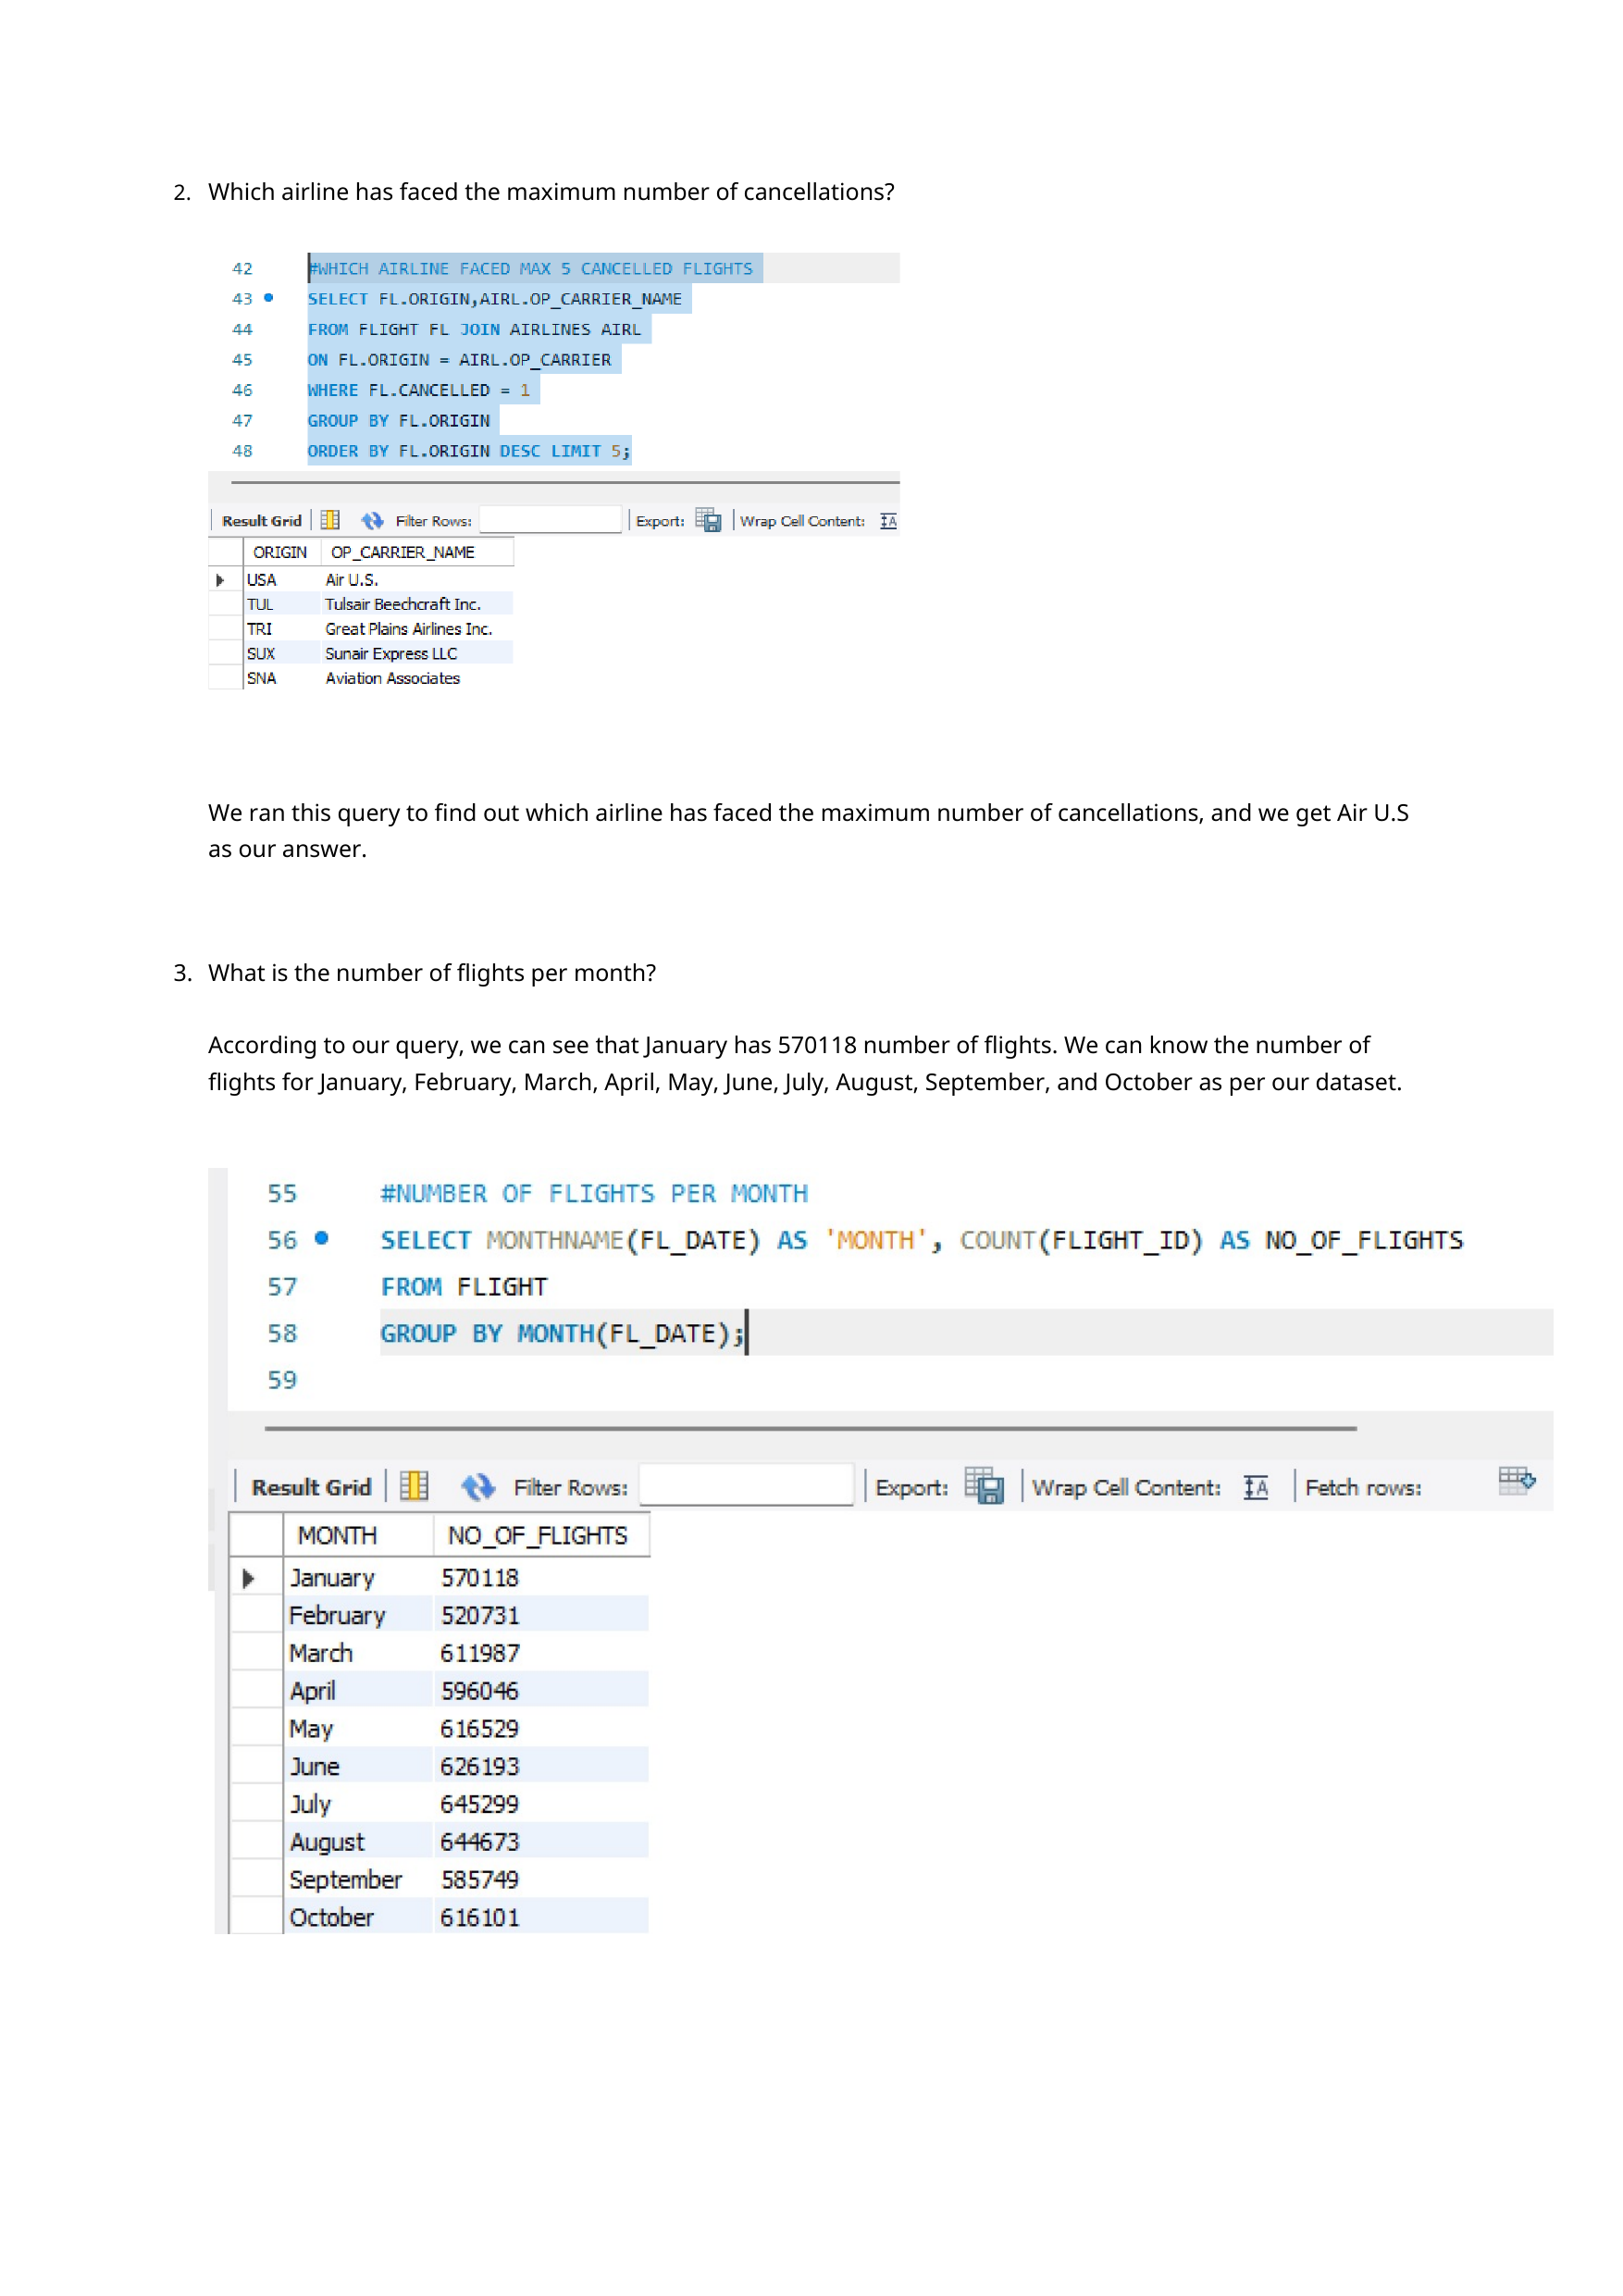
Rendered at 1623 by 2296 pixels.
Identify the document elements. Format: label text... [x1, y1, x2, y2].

list Which airline has faced the maximum number of cancellations? [173, 175, 1428, 206]
text According to our query, we can see that January has 570118 number of flights. We can know the number of flights for January, February, March, April, May, June, July, August, September, and October as per our dataset. [208, 1029, 1428, 1097]
picture [208, 1168, 1554, 1934]
picture [208, 244, 900, 759]
list We ran this query to find out which airline has faced the maximum number of cancellations, and we get Air U.S as our answer. [208, 796, 1428, 864]
list What is the number of flights per month? [173, 957, 1428, 988]
